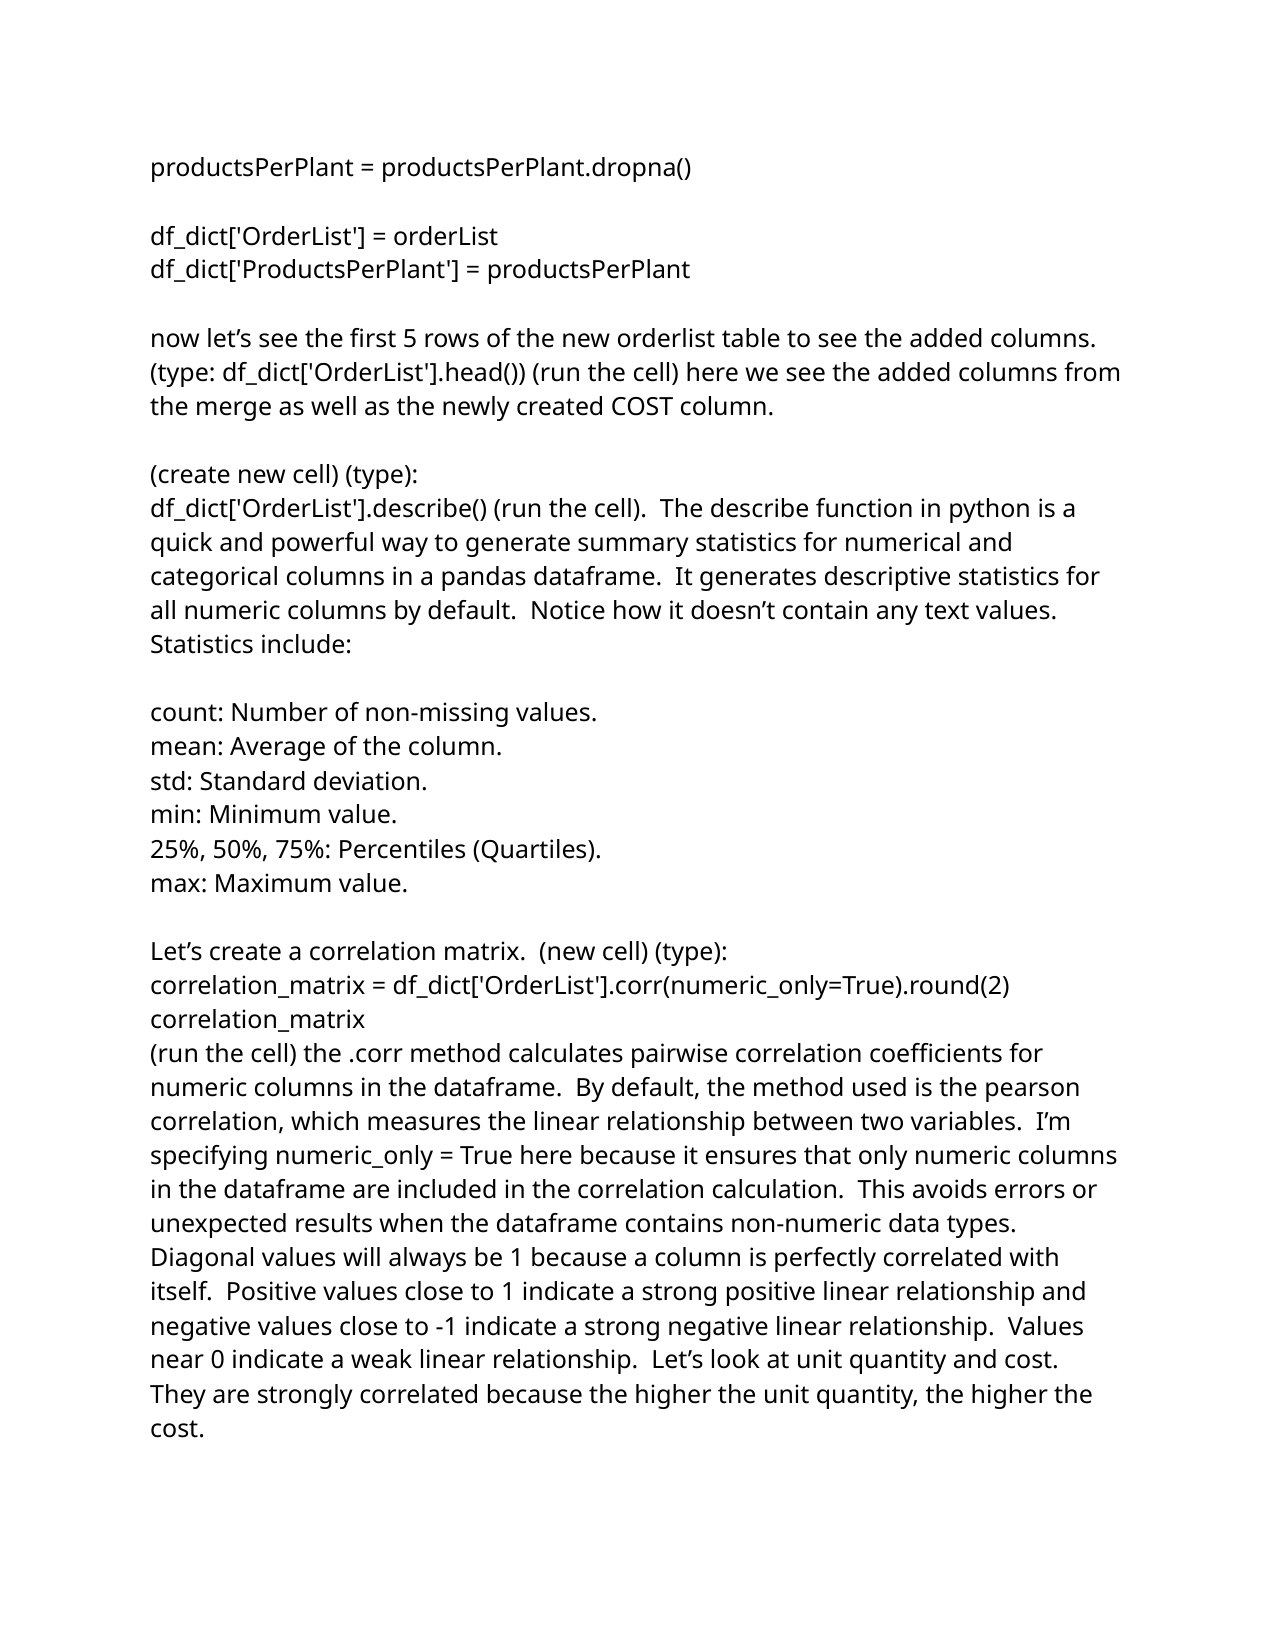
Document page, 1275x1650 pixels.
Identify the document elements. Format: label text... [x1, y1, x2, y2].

text mean: Average of the column. [150, 729, 1125, 763]
text now let’s see the first 5 rows of the new orderlist table to see the added columns. (type: df_dict['OrderList'].head()) (run the cell) here we see the added columns from the merge as well as the newly created COST column. [150, 320, 1125, 422]
text df_dict['OrderList'] = orderList [150, 218, 1125, 252]
text df_dict['ProductsPerPlant'] = productsPerPlant [150, 252, 1125, 286]
text (run the cell) the .corr method calculates pairwise correlation coefficients for numeric columns in the dataframe. By default, the method used is the pearson correlation, which measures the linear relationship between two variables. I’m specifying numeric_only = True here because it ensures that only numeric columns in the dataframe are included in the correlation calculation. This avoids errors or unexpected results when the dataframe contains non-numeric data types. Diagonal values will always be 1 because a column is perfectly correlated with itself. Positive values close to 1 indicate a strong positive linear relationship and negative values close to -1 indicate a strong negative linear relationship. Values near 0 indicate a weak linear relationship. Let’s look at unit quantity and cost. They are strongly correlated because the higher the unit quantity, the higher the cost. [150, 1036, 1125, 1444]
text df_dict['OrderList'].describe() (run the cell). The describe function in python is a quick and powerful way to generate summary statistics for numerical and categorical columns in a pandas dataframe. It generates descriptive statistics for all numeric columns by default. Notice how it doesn’t contain any text values. Statistics include: [150, 491, 1125, 661]
text productsPerPlant = productsPerPlant.dropna() [150, 150, 1125, 184]
text min: Minimum value. [150, 797, 1125, 831]
text correlation_matrix = df_dict['OrderList'].corr(numeric_only=True).round(2) [150, 967, 1125, 1002]
text correlation_matrix [150, 1002, 1125, 1036]
text std: Standard deviation. [150, 763, 1125, 797]
text count: Number of non-missing values. [150, 695, 1125, 729]
text 25%, 50%, 75%: Percentiles (Quartiles). [150, 831, 1125, 865]
text (create new cell) (type): [150, 457, 1125, 491]
text max: Maximum value. [150, 865, 1125, 899]
text Let’s create a correlation matrix. (new cell) (type): [150, 933, 1125, 967]
